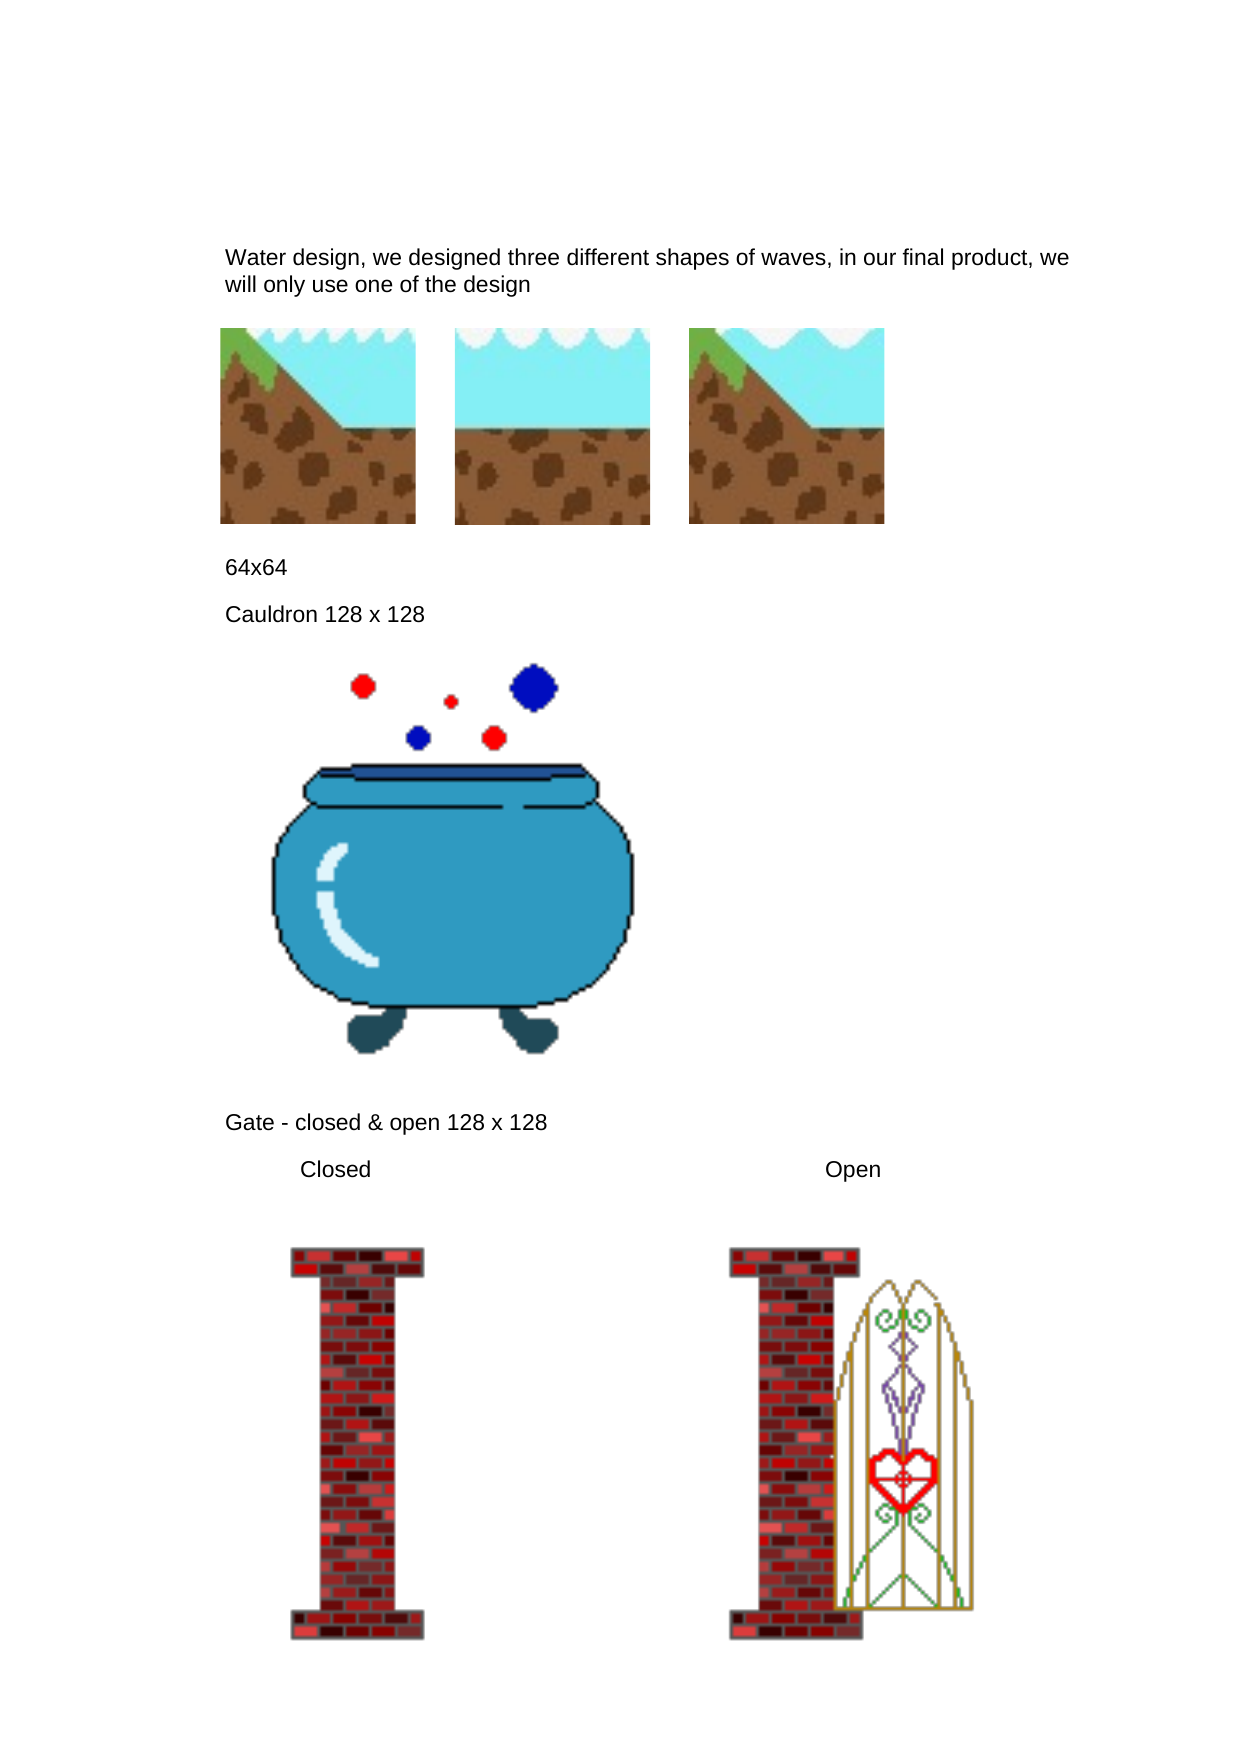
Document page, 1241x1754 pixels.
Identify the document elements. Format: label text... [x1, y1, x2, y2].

picture [454, 328, 650, 525]
picture [150, 1233, 564, 1647]
text Water design, we designed three different shapes of waves, in our final product, we will only use one of the design [225, 244, 1090, 297]
picture [220, 328, 416, 524]
text Gate - closed & open 128 x 128 [225, 1109, 1090, 1136]
picture [718, 1233, 1133, 1647]
text Cauldron 128 x 128 [225, 601, 1090, 627]
picture [225, 648, 666, 1089]
text Closed Open [225, 1156, 1090, 1183]
picture [689, 328, 885, 524]
text 64x64 [225, 554, 1090, 580]
